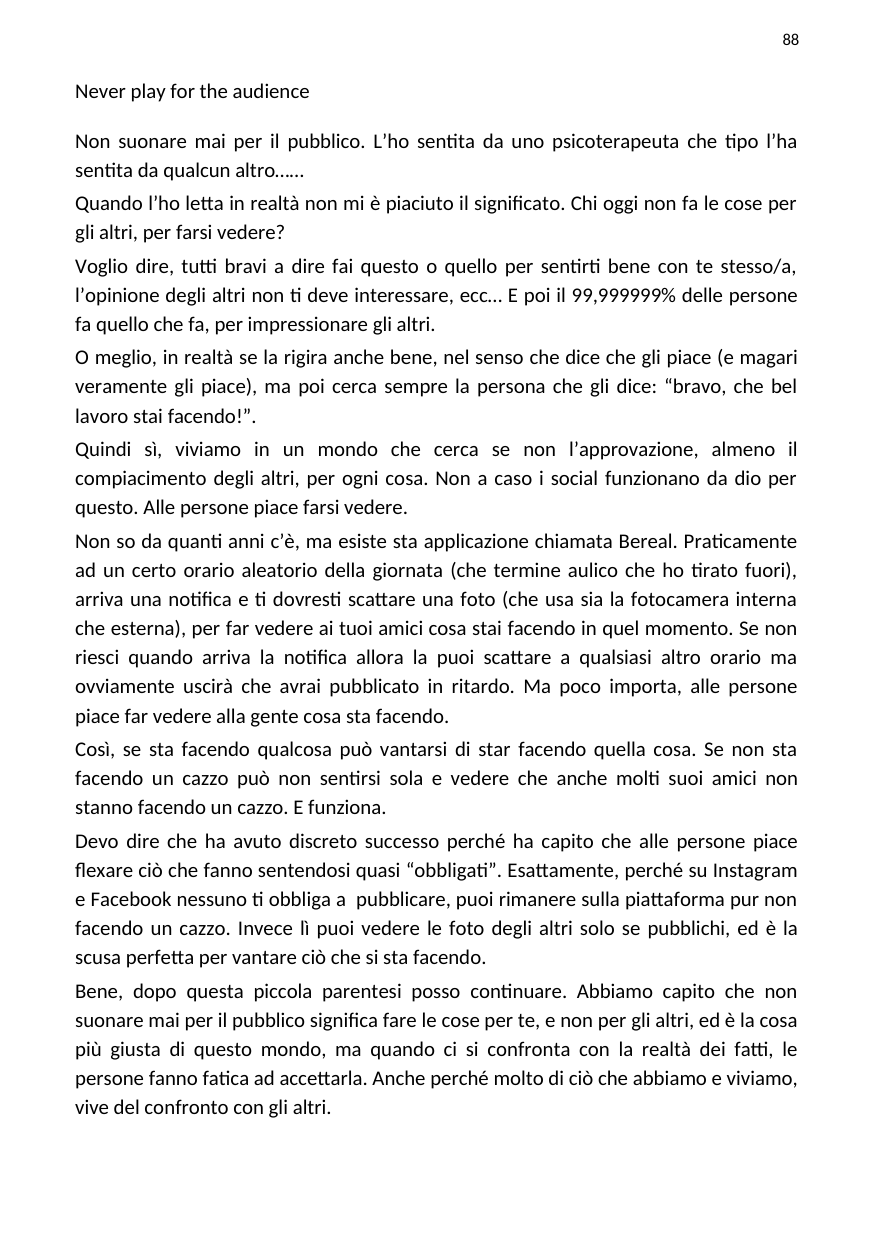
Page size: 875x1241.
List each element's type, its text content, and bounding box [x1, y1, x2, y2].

text Devo dire che ha avuto discreto successo perché ha capito che alle persone piace flexare ciò che fanno sentendosi quasi “obbligati”. Esattamente, perché su Instagram e Facebook nessuno ti obbliga a pubblicare, puoi rimanere sulla piattaforma pur non facendo un cazzo. Invece lì puoi vedere le foto degli altri solo se pubblichi, ed è la scusa perfetta per vantare ciò che si sta facendo. [75, 828, 799, 970]
text Così, se sta facendo qualcosa può vantarsi di star facendo quella cosa. Se non sta facendo un cazzo può non sentirsi sola e vedere che anche molti suoi amici non stanno facendo un cazzo. E funziona. [75, 736, 799, 820]
text Bene, dopo questa piccola parentesi posso continuare. Abbiamo capito che non suonare mai per il pubblico significa fare le cose per te, e non per gli altri, ed è la cosa più giusta di questo mondo, ma quando ci si confronta con la realtà dei fatti, le persone fanno fatica ad accettarla. Anche perché molto di ciò che abbiamo e viviamo, vive del confronto con gli altri. [75, 978, 799, 1120]
text Quindi sì, viviamo in un mondo che cerca se non l’approvazione, almeno il compiacimento degli altri, per ogni cosa. Non a caso i social funzionano da dio per questo. Alle persone piace farsi vedere. [75, 436, 799, 520]
text Non suonare mai per il pubblico. L’ho sentita da uno psicoterapeuta che tipo l’ha sentita da qualcun altro…… [75, 128, 799, 182]
text Quando l’ho letta in realtà non mi è piaciuto il significato. Chi oggi non fa le cose per gli altri, per farsi vedere? [75, 190, 799, 245]
text Never play for the audience [75, 78, 799, 103]
text O meglio, in realtà se la rigira anche bene, nel senso che dice che gli piace (e magari veramente gli piace), ma poi cerca sempre la persona che gli dice: “bravo, che bel lavoro stai facendo!”. [75, 344, 799, 428]
text Non so da quanti anni c’è, ma esiste sta applicazione chiamata Bereal. Praticamente ad un certo orario aleatorio della giornata (che termine aulico che ho tirato fuori), arriva una notifica e ti dovresti scattare una foto (che usa sia la fotocamera interna che esterna), per far vedere ai tuoi amici cosa stai facendo in quel momento. Se non riesci quando arriva la notifica allora la puoi scattare a qualsiasi altro orario ma ovviamente uscirà che avrai pubblicato in ritardo. Ma poco importa, alle persone piace far vedere alla gente cosa sta facendo. [75, 528, 799, 728]
text Voglio dire, tutti bravi a dire fai questo o quello per sentirti bene con te stesso/a, l’opinione degli altri non ti deve interessare, ecc… E poi il 99,999999% delle persone fa quello che fa, per impressionare gli altri. [75, 253, 799, 337]
